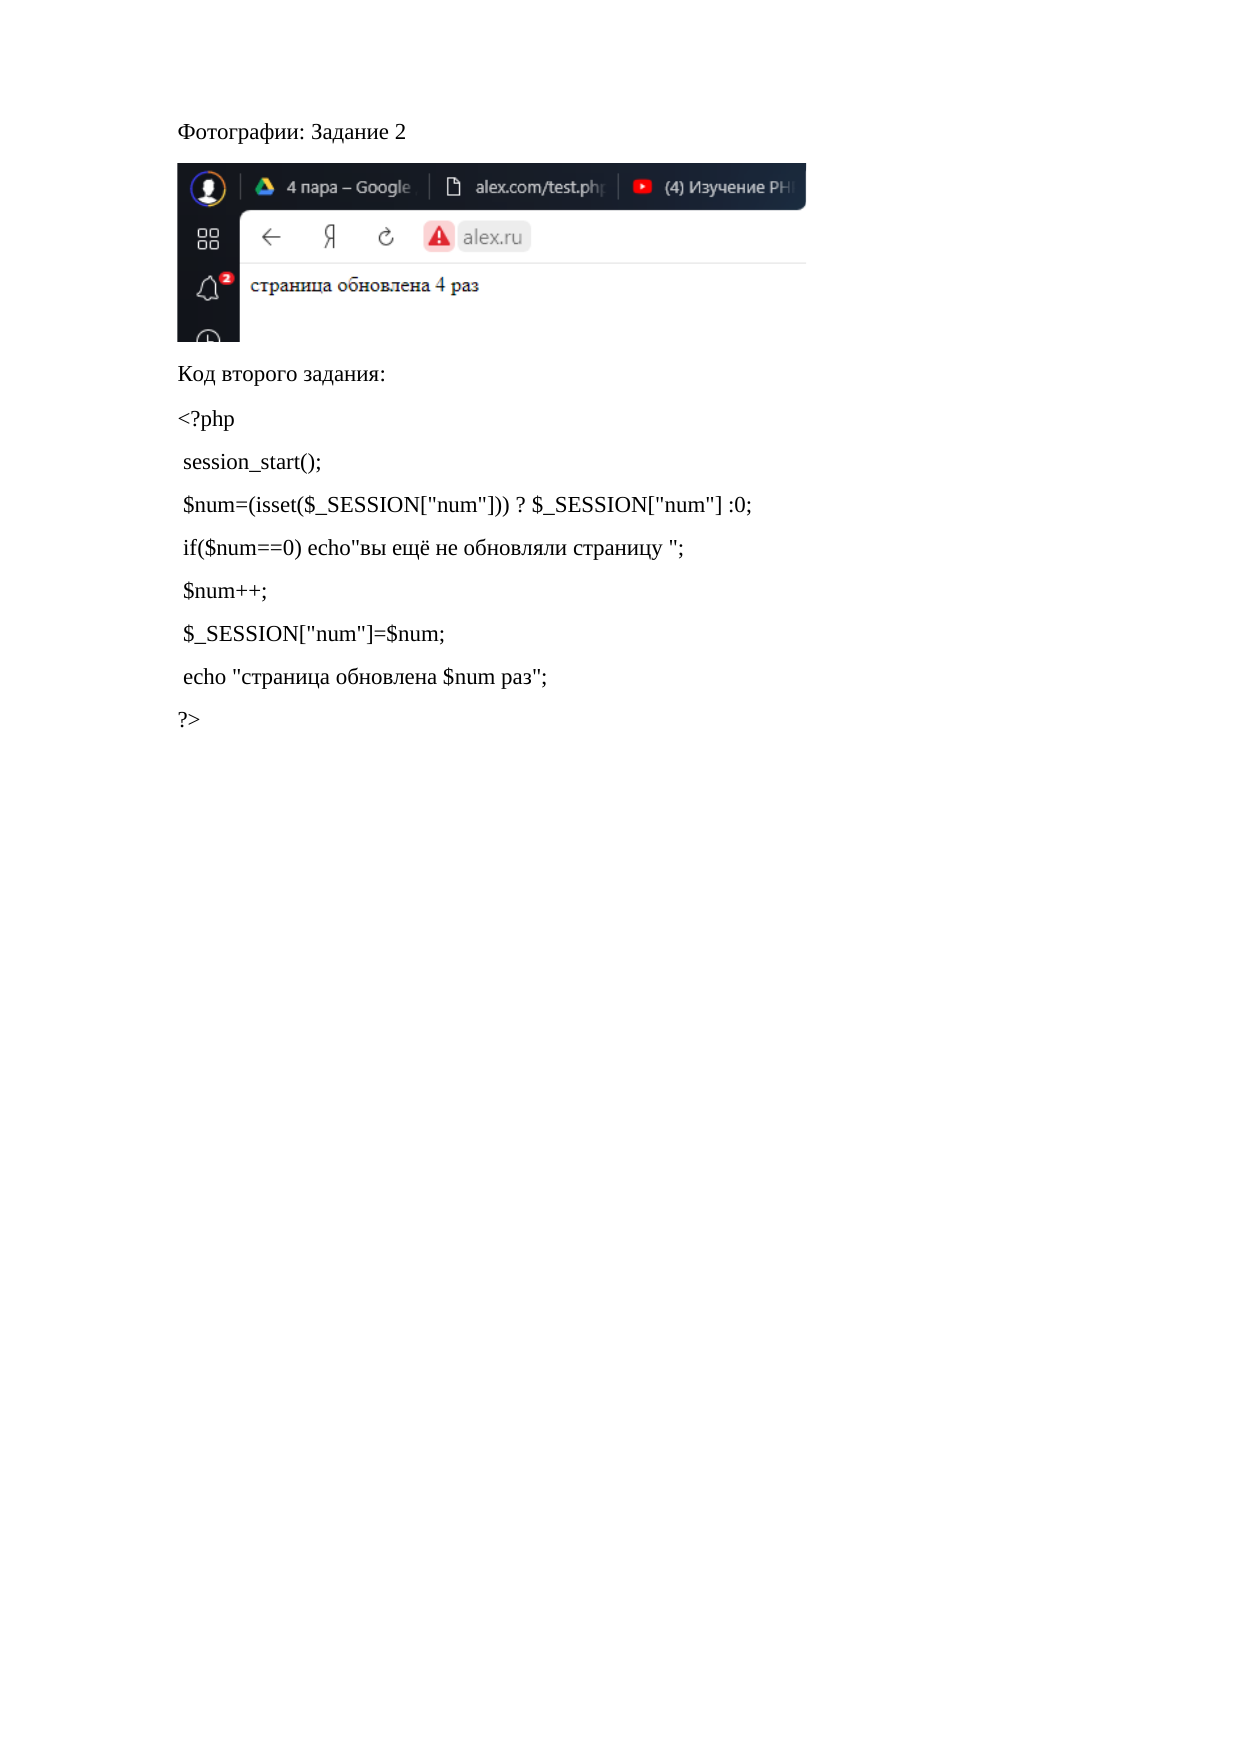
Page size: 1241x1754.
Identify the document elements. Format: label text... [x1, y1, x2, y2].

picture [177, 163, 807, 342]
text if($num==0) echo"вы ещё не обновляли страницу "; [177, 534, 1152, 561]
text Фотографии: Задание 2 [177, 118, 1152, 144]
text ?> [177, 706, 1152, 733]
text session_start(); [177, 448, 1152, 475]
text $num=(isset($_SESSION["num"])) ? $_SESSION["num"] :0; [177, 491, 1152, 518]
text $num++; [177, 577, 1152, 604]
text Код второго задания: [177, 360, 1152, 387]
text echo "страница обновлена $num раз"; [177, 663, 1152, 690]
text $_SESSION["num"]=$num; [177, 620, 1152, 647]
text <?php [177, 405, 1152, 432]
